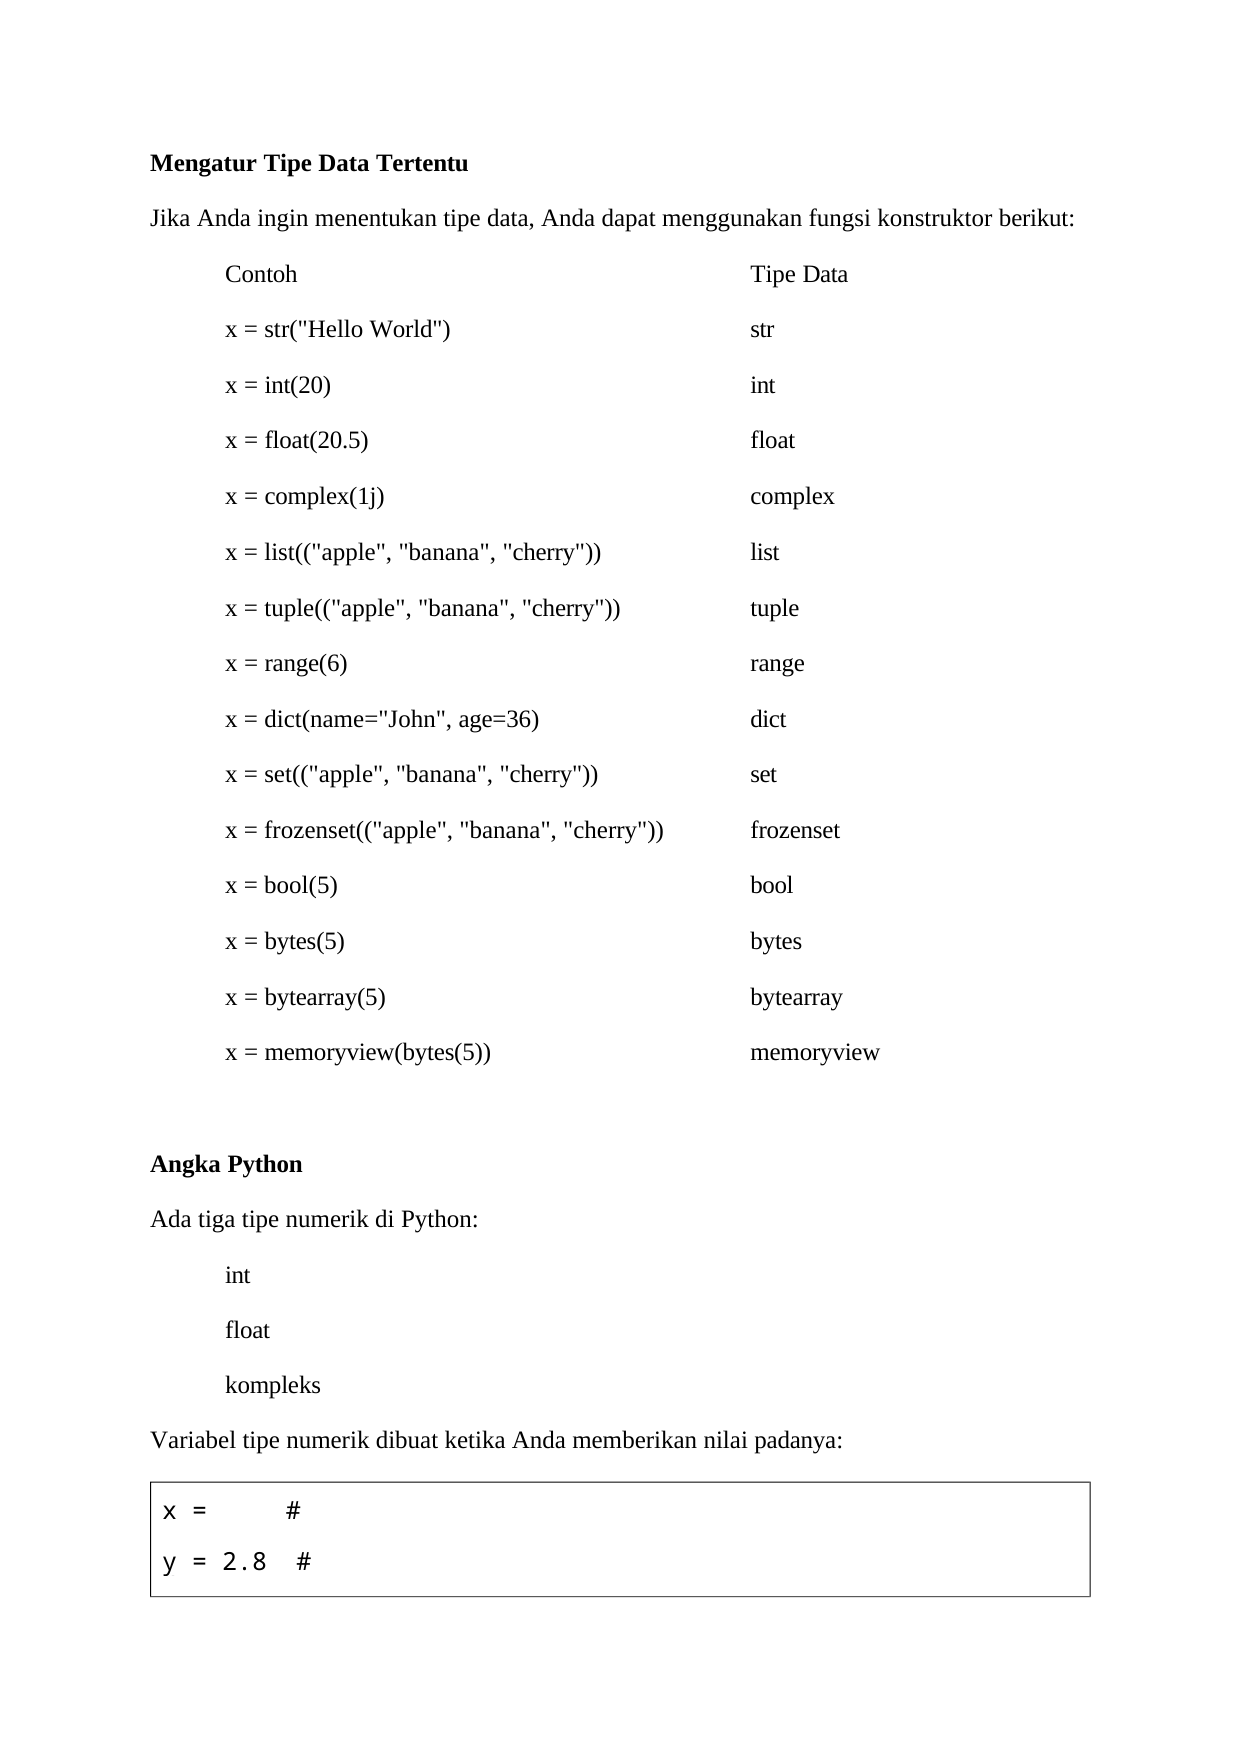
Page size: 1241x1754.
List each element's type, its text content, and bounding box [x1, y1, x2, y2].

text x = tuple(("apple", "banana", "cherry")) tuple [225, 593, 1093, 621]
text x = bytes(5) bytes [225, 926, 1093, 955]
text x = frozenset(("apple", "banana", "cherry")) frozenset x = bool(5) bool [225, 815, 842, 899]
text x = set(("apple", "banana", "cherry")) set [225, 759, 1093, 788]
text x = range(6) range [225, 648, 1093, 677]
text x = memoryview(bytes(5)) memoryview [225, 1037, 1093, 1066]
text Jika Anda ingin menentukan tipe data, Anda dapat menggunakan fungsi konstruktor berikut: [150, 203, 1093, 232]
text x = str("Hello World") str [225, 314, 1093, 343]
text x = list(("apple", "banana", "cherry")) list [225, 537, 1093, 566]
subtitle Mengatur Tipe Data Tertentu [150, 148, 1093, 177]
text x = complex(1j) complex [225, 481, 1093, 510]
text float kompleks [225, 1315, 363, 1399]
subtitle Angka Python [150, 1149, 1093, 1178]
text x = dict(name="John", age=36) dict [225, 704, 1093, 733]
text x = float(20.5) float [225, 426, 1093, 454]
text Contoh Tipe Data [225, 259, 1093, 287]
text x = int(20) int [225, 370, 1093, 399]
text Ada tiga tipe numerik di Python: int [150, 1204, 497, 1288]
text Variabel tipe numerik dibuat ketika Anda memberikan nilai padanya: [150, 1426, 1093, 1454]
text x = bytearray(5) bytearray [225, 982, 1093, 1011]
